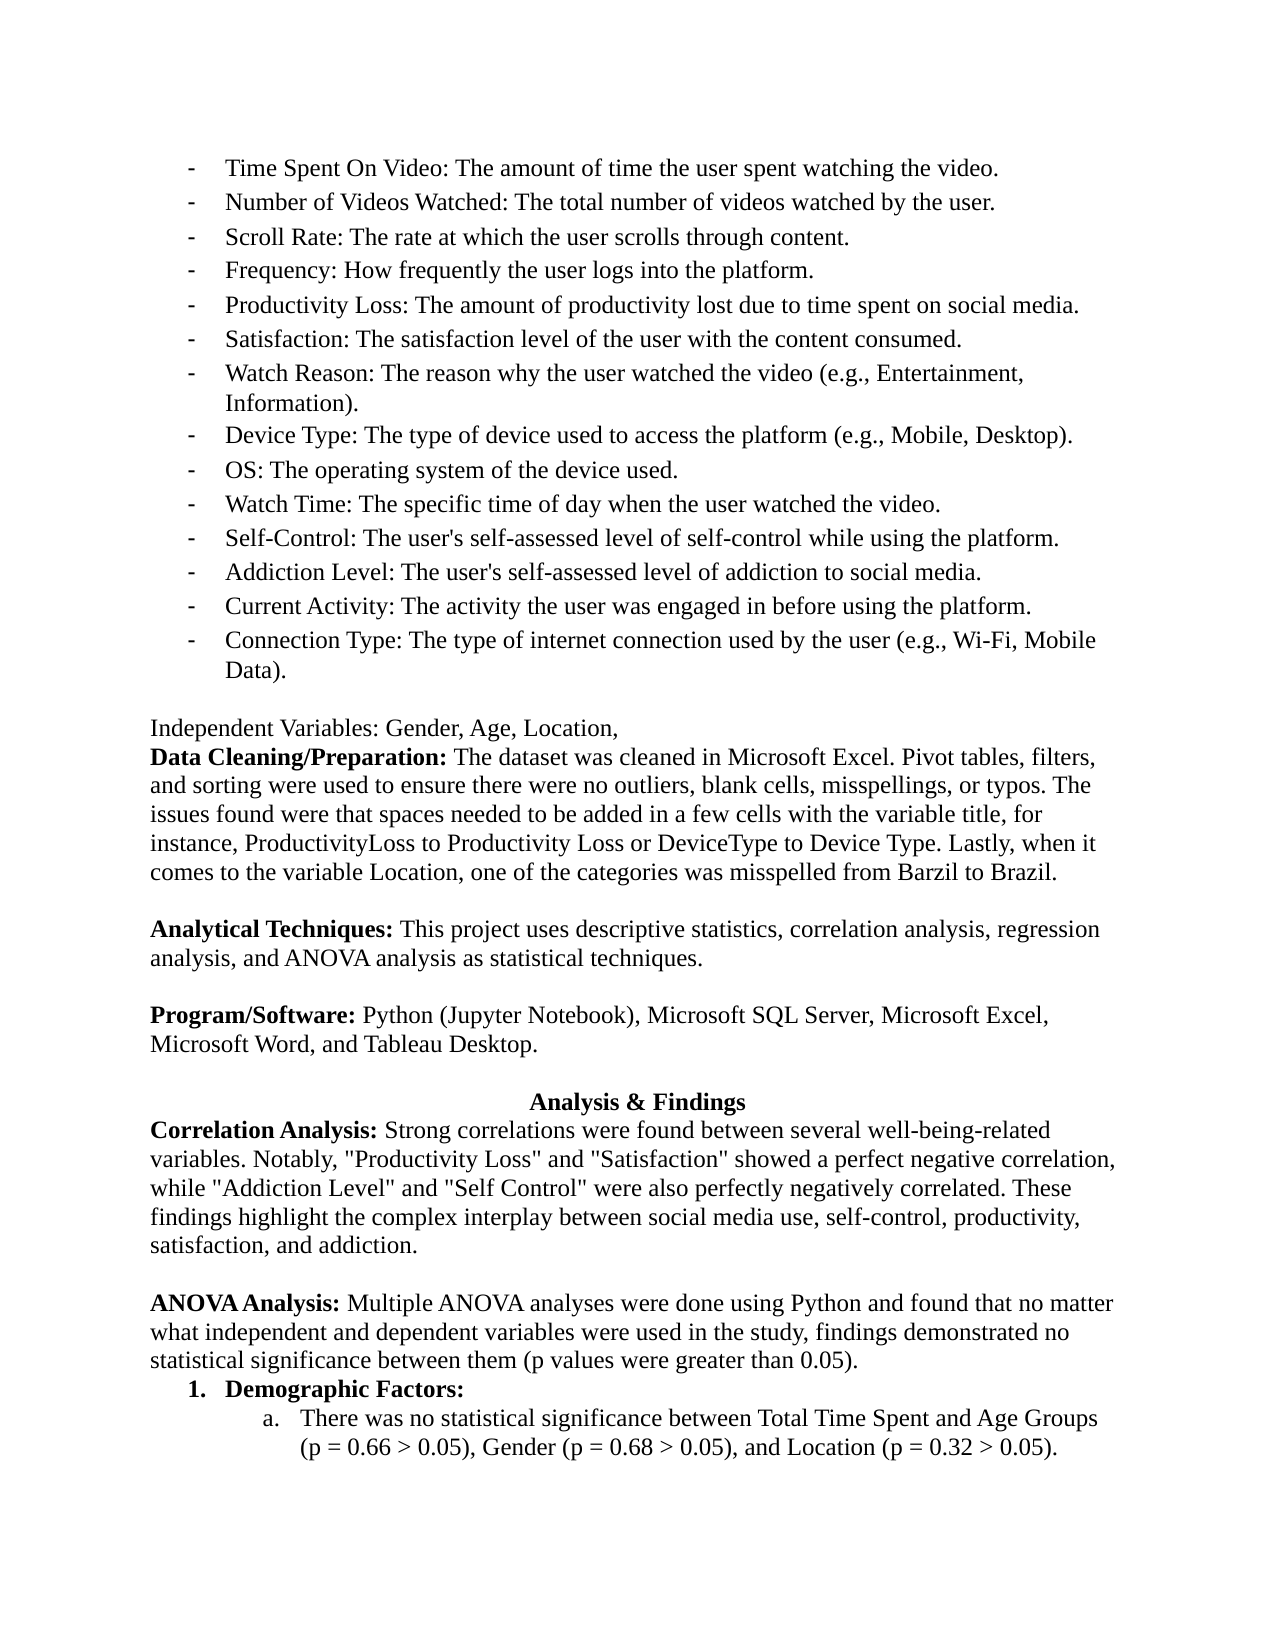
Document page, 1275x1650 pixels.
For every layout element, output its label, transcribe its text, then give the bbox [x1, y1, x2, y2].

list Frequency: How frequently the user logs into the platform. [187, 252, 1125, 286]
list Device Type: The type of device used to access the platform (e.g., Mobile, Desktop). [187, 417, 1125, 451]
list Number of Videos Watched: The total number of videos watched by the user. [187, 184, 1125, 218]
text Correlation Analysis: Strong correlations were found between several well-being-related variables. Notably, "Productivity Loss" and "Satisfaction" showed a perfect negative correlation, while "Addiction Level" and "Self Control" were also perfectly negatively correlated. These findings highlight the complex interplay between social media use, self-control, productivity, satisfaction, and addiction. [150, 1116, 1125, 1259]
text ANOVA Analysis: Multiple ANOVA analyses were done using Python and found that no matter what independent and dependent variables were used in the study, findings demonstrated no statistical significance between them (p values were greater than 0.05). [150, 1288, 1125, 1374]
list Time Spent On Video: The amount of time the user spent watching the video. [187, 150, 1125, 184]
list Connection Type: The type of internet connection used by the user (e.g., Wi-Fi, Mobile Data). [187, 622, 1125, 684]
list OS: The operating system of the device used. [187, 451, 1125, 485]
list Self-Control: The user's self-assessed level of self-control while using the platform. [187, 519, 1125, 553]
text Independent Variables: Gender, Age, Location, [150, 713, 1125, 742]
text Analysis & Findings [150, 1087, 1125, 1116]
list Satisfaction: The satisfaction level of the user with the content consumed. [187, 320, 1125, 354]
list Productivity Loss: The amount of productivity lost due to time spent on social media. [187, 286, 1125, 320]
list There was no statistical significance between Total Time Spent and Age Groups (p = 0.66 > 0.05), Gender (p = 0.68 > 0.05), and Location (p = 0.32 > 0.05). [262, 1403, 1125, 1461]
list Addiction Level: The user's self-assessed level of addiction to social media. [187, 553, 1125, 587]
list Watch Reason: The reason why the user watched the video (e.g., Entertainment, Information). [187, 354, 1125, 417]
list Scroll Rate: The rate at which the user scrolls through content. [187, 218, 1125, 252]
text Program/Software: Python (Jupyter Notebook), Microsoft SQL Server, Microsoft Excel, Microsoft Word, and Tableau Desktop. [150, 1001, 1125, 1058]
text Data Cleaning/Preparation: The dataset was cleaned in Microsoft Excel. Pivot tables, filters, and sorting were used to ensure there were no outliers, blank cells, misspellings, or typos. The issues found were that spaces needed to be added in a few cells with the variable title, for instance, ProductivityLoss to Productivity Loss or DeviceType to Device Type. Lastly, when it comes to the variable Location, one of the categories was misspelled from Barzil to Brazil. [150, 742, 1125, 886]
list Current Activity: The activity the user was engaged in before using the platform. [187, 587, 1125, 622]
text Analytical Techniques: This project uses descriptive statistics, correlation analysis, regression analysis, and ANOVA analysis as statistical techniques. [150, 914, 1125, 972]
list Demographic Factors: [187, 1374, 1125, 1403]
list Watch Time: The specific time of day when the user watched the video. [187, 485, 1125, 519]
